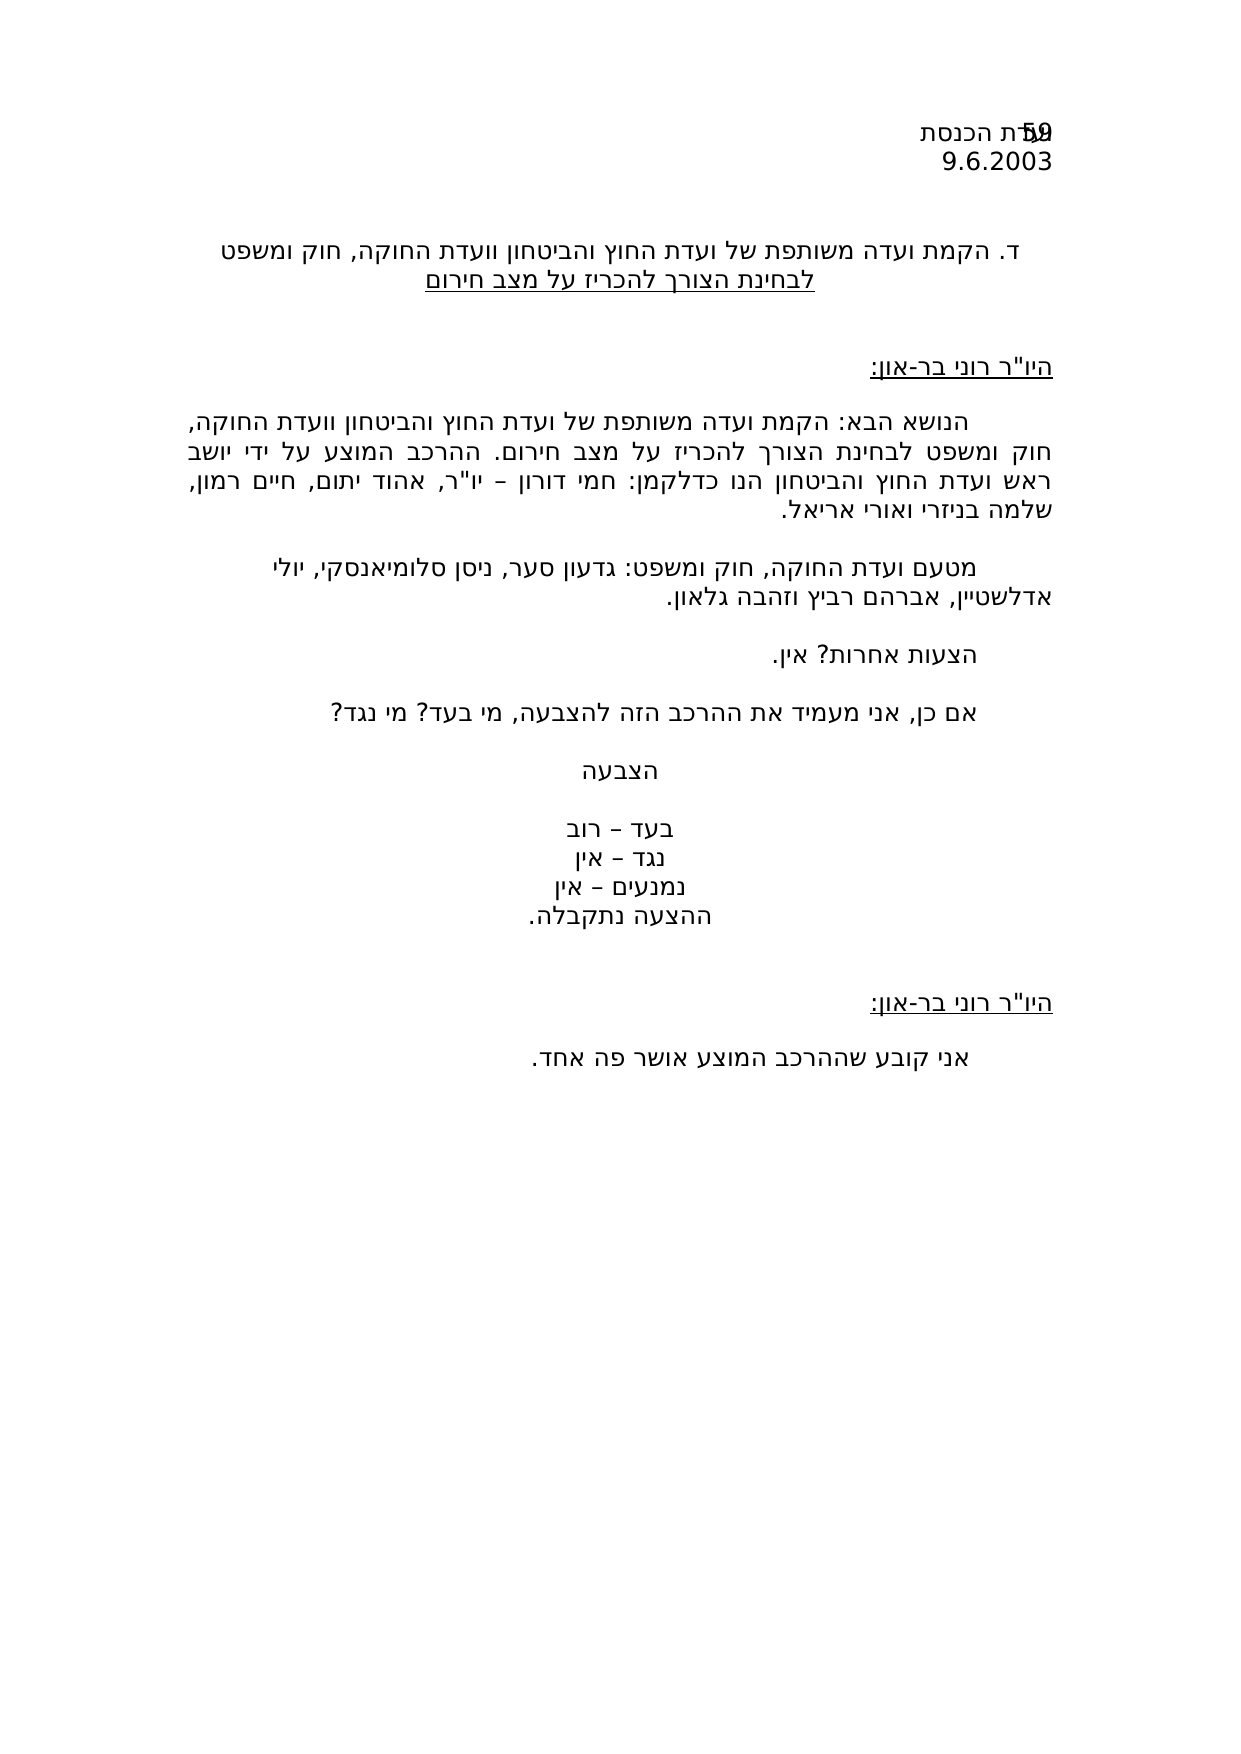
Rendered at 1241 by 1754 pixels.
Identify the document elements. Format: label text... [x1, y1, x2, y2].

text הצעות אחרות? אין. [187, 640, 1053, 669]
text אם כן, אני מעמיד את ההרכב הזה להצבעה, מי בעד? מי נגד? [187, 698, 1053, 727]
text נמנעים – אין [187, 872, 1053, 901]
text ד. הקמת ועדה משותפת של ועדת החוץ והביטחון וועדת החוקה, חוק ומשפט [187, 236, 1053, 265]
text נגד – אין [187, 843, 1053, 872]
text מטעם ועדת החוקה, חוק ומשפט: גדעון סער, ניסן סלומיאנסקי, יולי אדלשטיין, אברהם רביץ וזהבה גלאון. [187, 553, 1053, 611]
subtitle הנושא הבא: הקמת ועדה משותפת של ועדת החוץ והביטחון וועדת החוקה, חוק ומשפט לבחינת הצורך להכריז על מצב חירום. ההרכב המוצע על ידי יושב ראש ועדת החוץ והביטחון הנו כדלקמן: חמי דורון – יו"ר, אהוד יתום, חיים רמון, שלמה בניזרי ואורי אריאל. [187, 408, 1053, 524]
text אני קובע שההרכב המוצע אושר פה אחד. [187, 1043, 1053, 1073]
text בעד – רוב [187, 814, 1053, 843]
text היו"ר רוני בר-און: [187, 352, 1053, 381]
text הצבעה [187, 756, 1053, 785]
subtitle לבחינת הצורך להכריז על מצב חירום [187, 265, 1053, 294]
text היו"ר רוני בר-און: [187, 988, 1053, 1017]
text ההצעה נתקבלה. [187, 901, 1053, 931]
